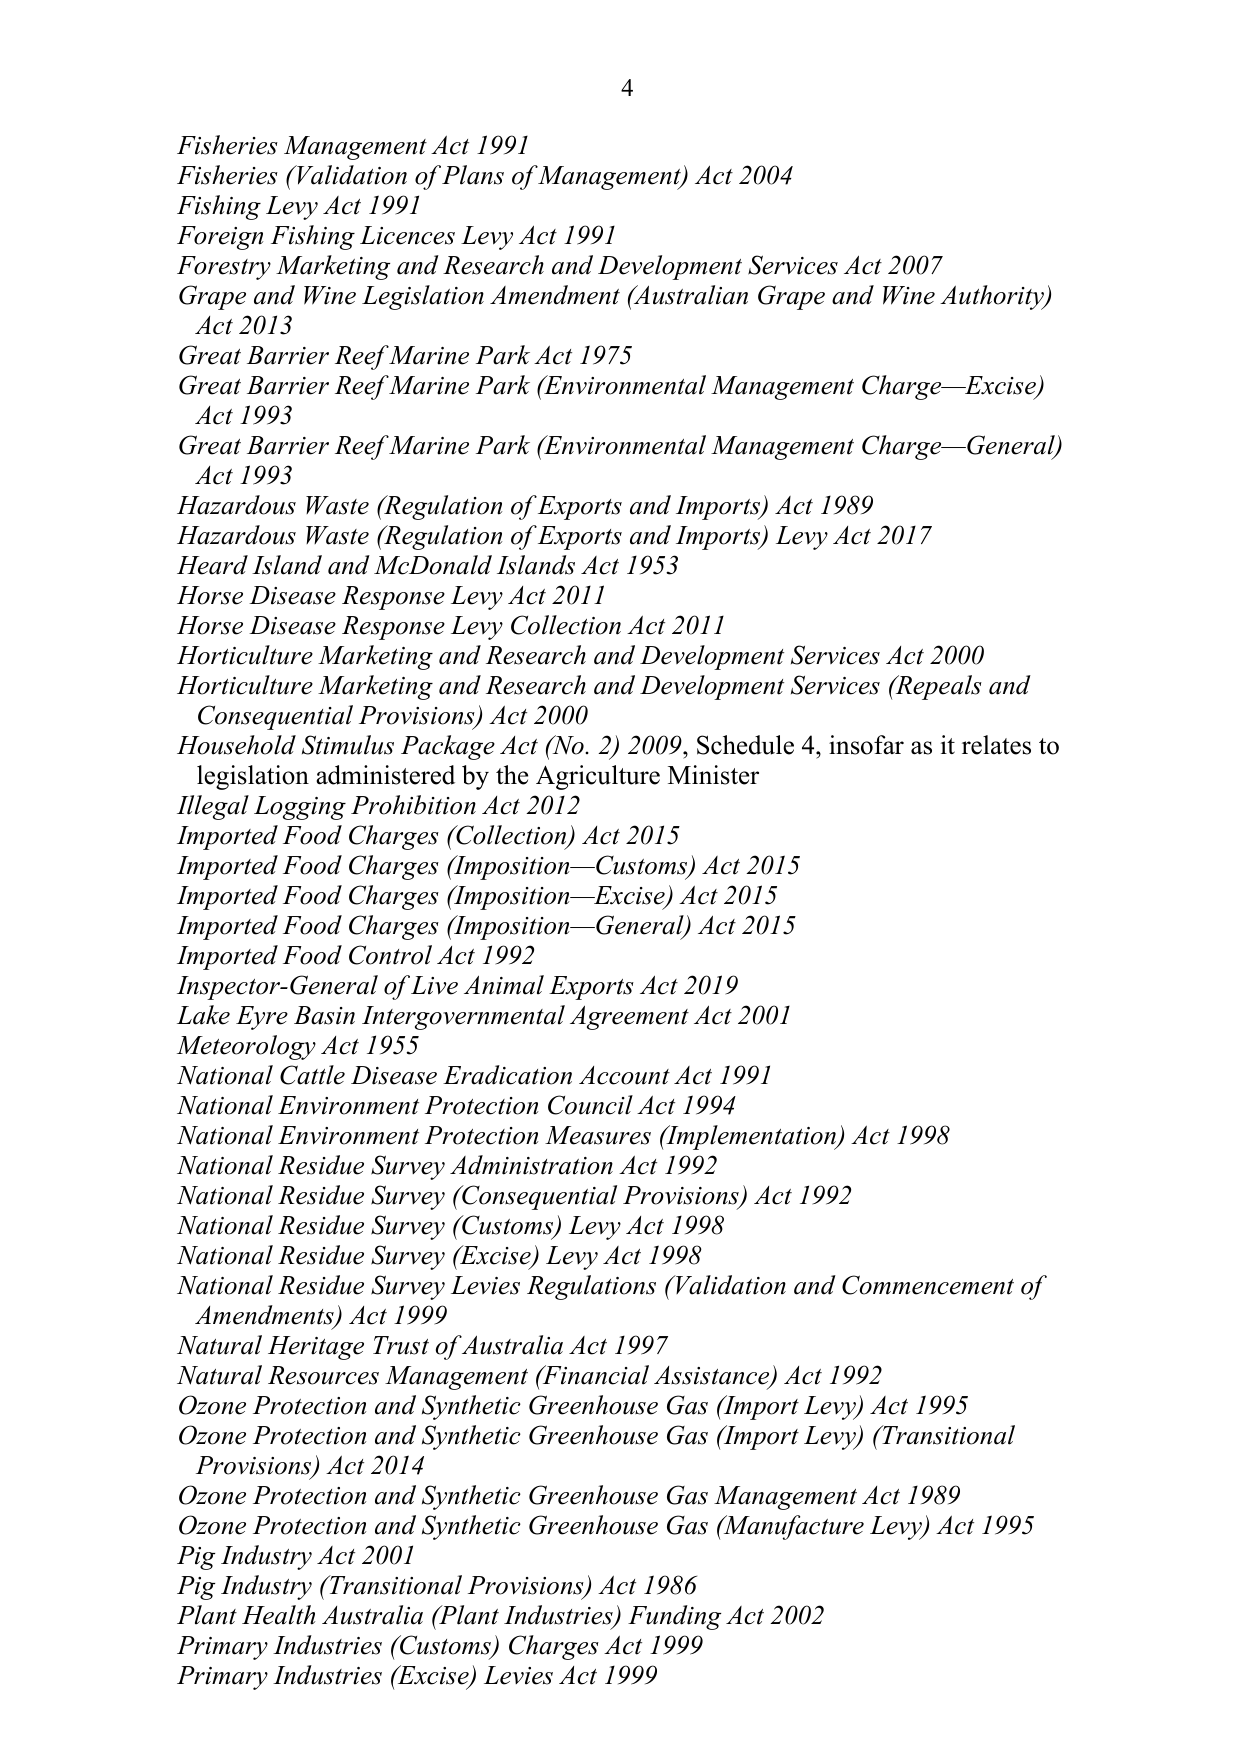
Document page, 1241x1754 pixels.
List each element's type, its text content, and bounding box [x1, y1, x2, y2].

text Ozone Protection and Synthetic Greenhouse Gas (Manufacture Levy) Act 1995 [177, 1510, 1078, 1540]
text Horticulture Marketing and Research and Development Services (Repeals and Consequential Provisions) Act 2000 [177, 670, 1078, 730]
text Meteorology Act 1955 [177, 1030, 1078, 1060]
text Great Barrier Reef Marine Park Act 1975 [177, 340, 1078, 370]
text Fishing Levy Act 1991 [177, 190, 1078, 220]
text Natural Heritage Trust of Australia Act 1997 [177, 1330, 1078, 1360]
text Imported Food Charges (Collection) Act 2015 [177, 820, 1078, 850]
text National Cattle Disease Eradication Account Act 1991 [177, 1060, 1078, 1090]
text Primary Industries (Excise) Levies Act 1999 [177, 1660, 1078, 1690]
text National Environment Protection Council Act 1994 [177, 1090, 1078, 1120]
text Imported Food Charges (Imposition—Customs) Act 2015 [177, 850, 1078, 880]
text National Residue Survey Levies Regulations (Validation and Commencement of Amendments) Act 1999 [177, 1270, 1078, 1330]
text Ozone Protection and Synthetic Greenhouse Gas (Import Levy) Act 1995 [177, 1390, 1078, 1420]
text National Residue Survey (Excise) Levy Act 1998 [177, 1240, 1078, 1270]
text Imported Food Charges (Imposition—Excise) Act 2015 [177, 880, 1078, 910]
text Fisheries Management Act 1991 [177, 130, 1078, 160]
text Lake Eyre Basin Intergovernmental Agreement Act 2001 [177, 1000, 1078, 1030]
text Plant Health Australia (Plant Industries) Funding Act 2002 [177, 1600, 1078, 1630]
text Pig Industry (Transitional Provisions) Act 1986 [177, 1570, 1078, 1600]
text National Residue Survey (Consequential Provisions) Act 1992 [177, 1180, 1078, 1210]
text Great Barrier Reef Marine Park (Environmental Management Charge—Excise) Act 1993 [177, 370, 1078, 430]
text National Residue Survey Administration Act 1992 [177, 1150, 1078, 1180]
text Fisheries (Validation of Plans of Management) Act 2004 [177, 160, 1078, 190]
text Hazardous Waste (Regulation of Exports and Imports) Levy Act 2017 [177, 520, 1078, 550]
text Great Barrier Reef Marine Park (Environmental Management Charge—General) Act 1993 [177, 430, 1078, 490]
text Inspector-General of Live Animal Exports Act 2019 [177, 970, 1078, 1000]
text Heard Island and McDonald Islands Act 1953 [177, 550, 1078, 580]
text Natural Resources Management (Financial Assistance) Act 1992 [177, 1360, 1078, 1390]
text Foreign Fishing Licences Levy Act 1991 [177, 220, 1078, 250]
text Imported Food Charges (Imposition—General) Act 2015 [177, 910, 1078, 940]
text Ozone Protection and Synthetic Greenhouse Gas (Import Levy) (Transitional Provisions) Act 2014 [177, 1420, 1078, 1480]
text Hazardous Waste (Regulation of Exports and Imports) Act 1989 [177, 490, 1078, 520]
text Forestry Marketing and Research and Development Services Act 2007 [177, 250, 1078, 280]
text National Residue Survey (Customs) Levy Act 1998 [177, 1210, 1078, 1240]
text Horse Disease Response Levy Act 2011 [177, 580, 1078, 610]
text Pig Industry Act 2001 [177, 1540, 1078, 1570]
text Ozone Protection and Synthetic Greenhouse Gas Management Act 1989 [177, 1480, 1078, 1510]
text Illegal Logging Prohibition Act 2012 [177, 790, 1078, 820]
text Household Stimulus Package Act (No. 2) 2009, Schedule 4, insofar as it relates to legislation administered by the Agriculture Minister [177, 730, 1078, 790]
text Grape and Wine Legislation Amendment (Australian Grape and Wine Authority) Act 2013 [177, 280, 1078, 340]
text Horse Disease Response Levy Collection Act 2011 [177, 610, 1078, 640]
text Primary Industries (Customs) Charges Act 1999 [177, 1630, 1078, 1660]
text National Environment Protection Measures (Implementation) Act 1998 [177, 1120, 1078, 1150]
text Imported Food Control Act 1992 [177, 940, 1078, 970]
text Horticulture Marketing and Research and Development Services Act 2000 [177, 640, 1078, 670]
